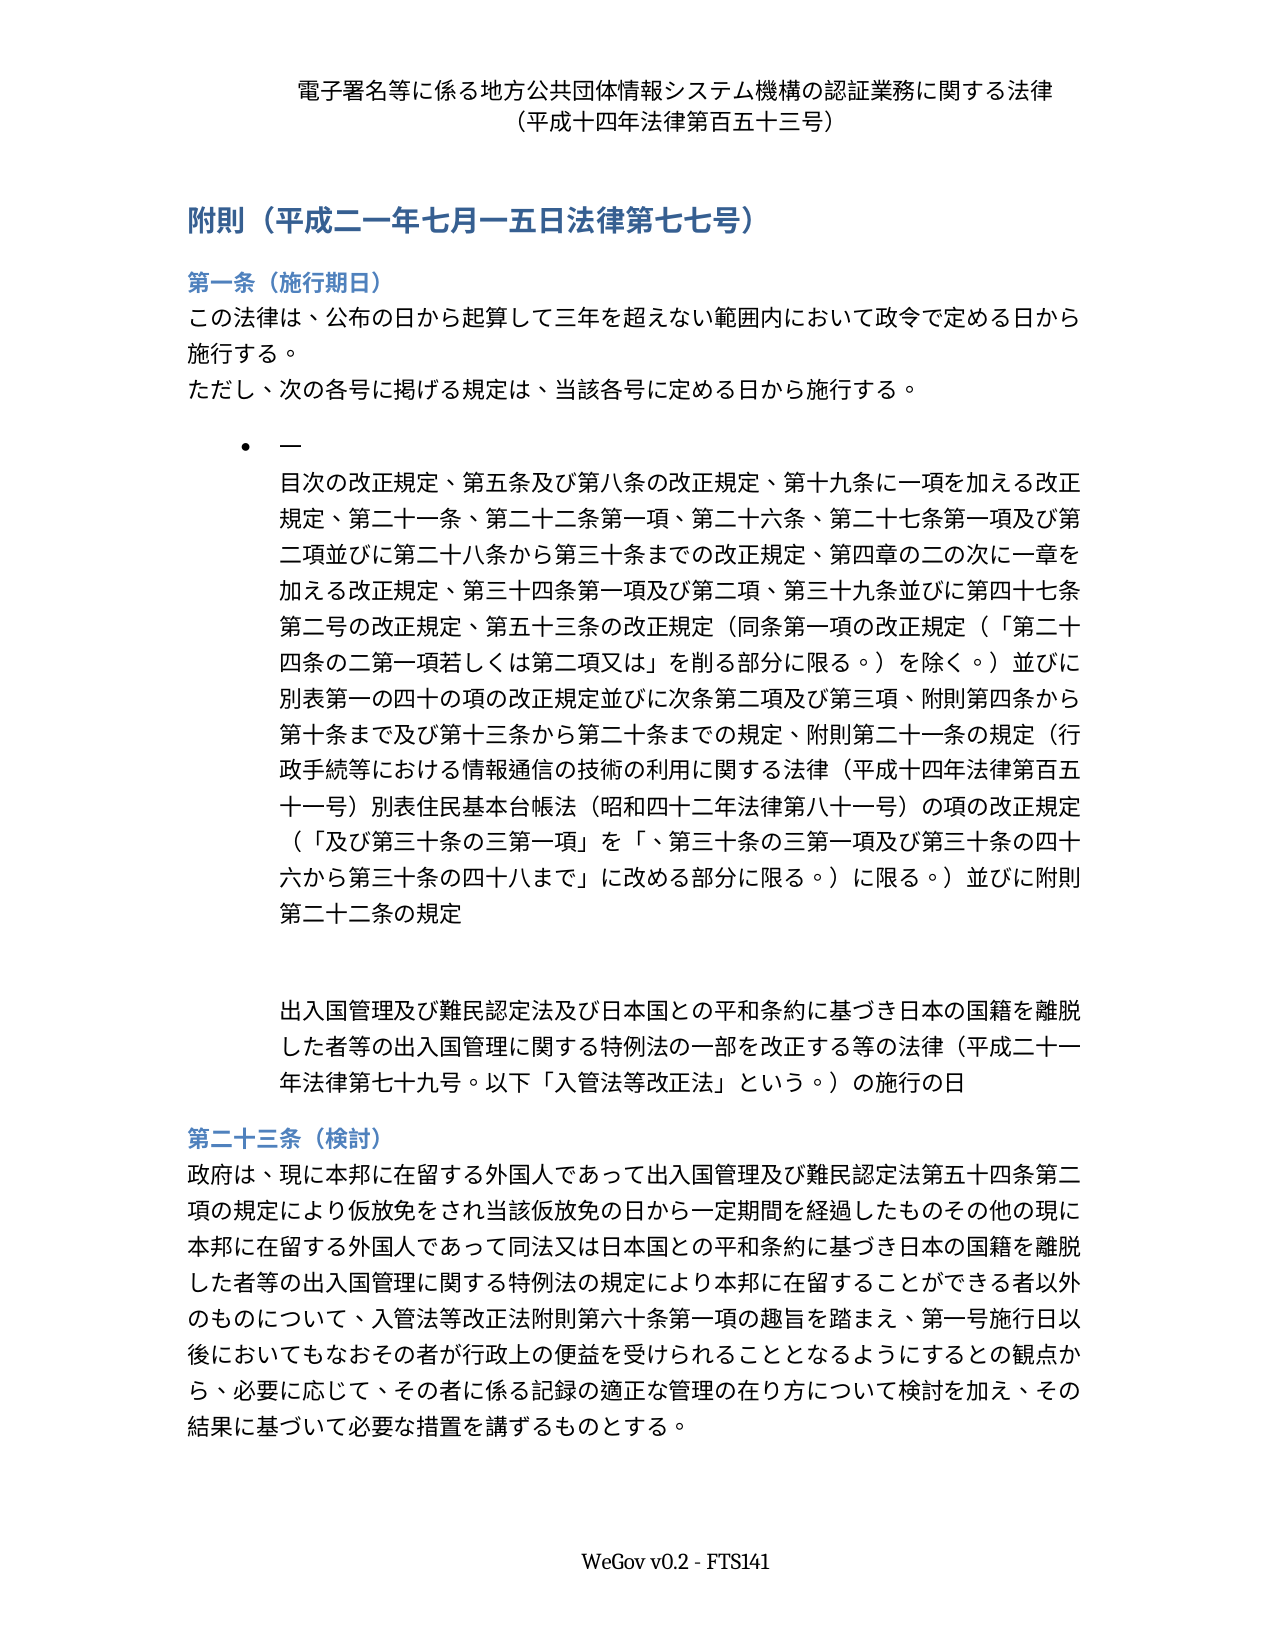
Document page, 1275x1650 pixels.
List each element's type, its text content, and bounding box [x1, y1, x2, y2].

text この法律は、公布の日から起算して三年を超えない範囲内において政令で定める日から施行する。 ただし、次の各号に掲げる規定は、当該各号に定める日から施行する。 [187, 302, 1087, 406]
list 一 目次の改正規定、第五条及び第八条の改正規定、第十九条に一項を加える改正規定、第二十一条、第二十二条第一項、第二十六条、第二十七条第一項及び第二項並びに第二十八条から第三十条までの改正規定、第四章の二の次に一章を加える改正規定、第三十四条第一項及び第二項、第三十九条並びに第四十七条第二号の改正規定、第五十三条の改正規定（同条第一項の改正規定（「第二十四条の二第一項若しくは第二項又は」を削る部分に限る。）を除く。）並びに別表第一の四十の項の改正規定並びに次条第二項及び第三項、附則第四条から第十条まで及び第十三条から第二十条までの規定、附則第二十一条の規定（行政手続等における情報通信の技術の利用に関する法律（平成十四年法律第百五十一号）別表住民基本台帳法（昭和四十二年法律第八十一号）の項の改正規定（「及び第三十条の三第一項」を「、第三十条の三第一項及び第三十条の四十六から第三十条の四十八まで」に改める部分に限る。）に限る。）並びに附則第二十二条の規定 出入国管理及び難民認定法及び日本国との平和条約に基づき日本の国籍を離脱した者等の出入国管理に関する特例法の一部を改正する等の法律（平成二十一年法律第七十九号。以下「入管法等改正法」という。）の施行の日 [242, 431, 1087, 1098]
subtitle 第一条（施行期日） [187, 266, 1087, 298]
text 政府は、現に本邦に在留する外国人であって出入国管理及び難民認定法第五十四条第二項の規定により仮放免をされ当該仮放免の日から一定期間を経過したものその他の現に本邦に在留する外国人であって同法又は日本国との平和条約に基づき日本の国籍を離脱した者等の出入国管理に関する特例法の規定により本邦に在留することができる者以外のものについて、入管法等改正法附則第六十条第一項の趣旨を踏まえ、第一号施行日以後においてもなおその者が行政上の便益を受けられることとなるようにするとの観点から、必要に応じて、その者に係る記録の適正な管理の在り方について検討を加え、その結果に基づいて必要な措置を講ずるものとする。 [187, 1159, 1087, 1442]
subtitle 附則（平成二一年七月一五日法律第七七号） [187, 200, 1087, 240]
subtitle 第二十三条（検討） [187, 1123, 1087, 1154]
